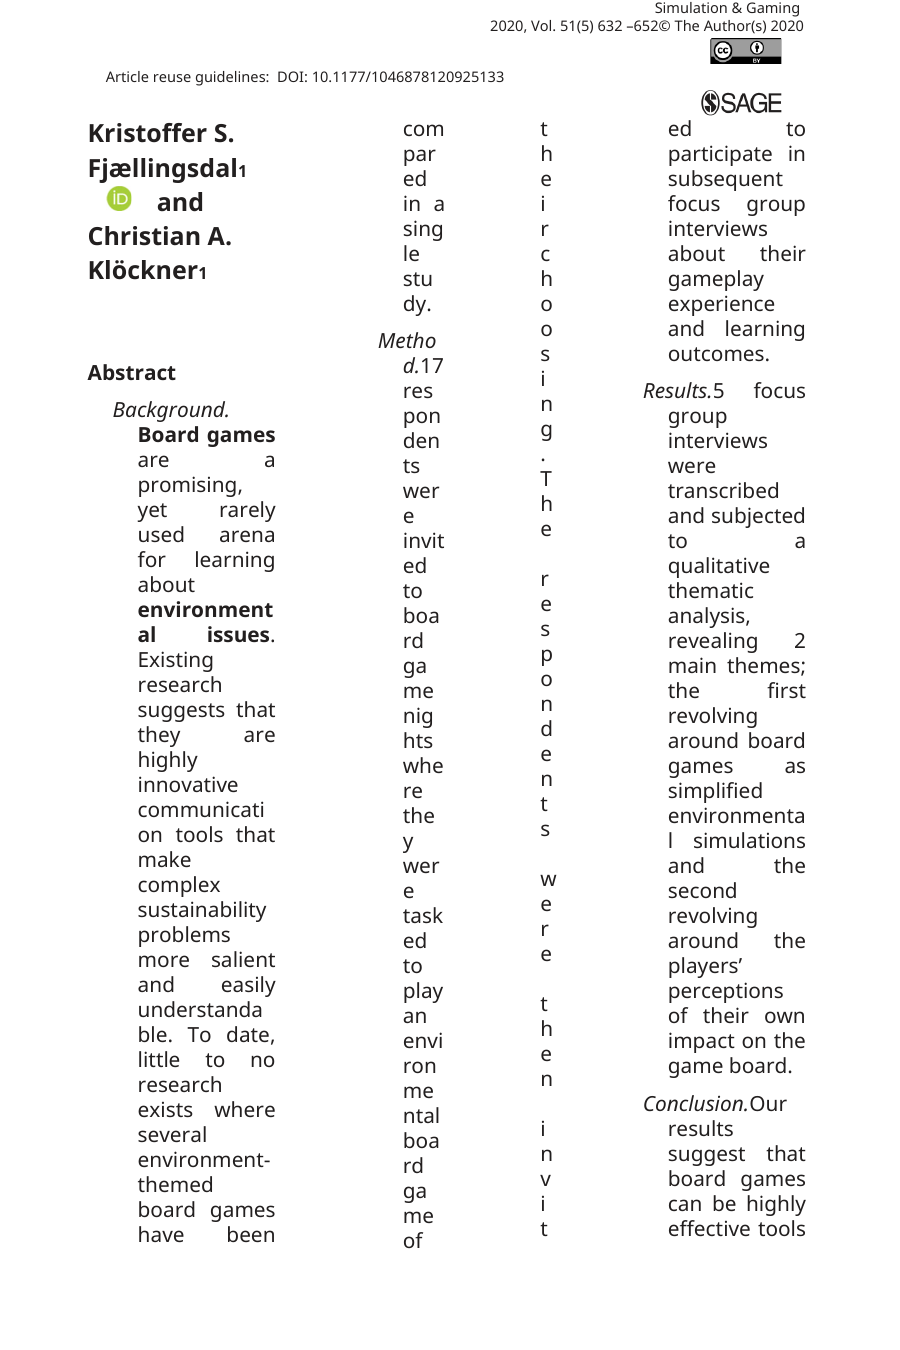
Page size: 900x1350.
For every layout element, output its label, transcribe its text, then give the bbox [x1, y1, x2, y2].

text Results.5 focus group interviews were transcribed and subjected to a qualitative thematic analysis, revealing 2 main themes; the first revolving around board games as simplified environmental simulations and the second revolving around the players’ perceptions of their own impact on the game board. [643, 379, 806, 1079]
text Article reuse guidelines: DOI: 10.1177/1046878120925133 [89, 69, 808, 86]
text Simulation & Gaming 2020, Vol. 51(5) 632 –652© The Author(s) 2020 [132, 0, 804, 35]
picture [710, 38, 782, 64]
picture [106, 186, 132, 211]
text Method.17 respondents were invited to board game nights where they were tasked to play an environmental board game of their choosing. The respondents were then invited to participate in subsequent focus group interviews about their gameplay experience and learning outcomes. [378, 329, 445, 1254]
text Abstract [87, 360, 278, 385]
text Background. Board games are a promising, yet rarely used arena for learning about environmental issues. Existing research suggests that they are highly innovative communication tools that make complex sustainability problems more salient and easily understandable. To date, little to no research exists where several environment-themed board games have been compared in a single study. [112, 398, 276, 1248]
text Kristoffer S. Fjællingsdal1 and Christian A. Klöckner1 [87, 116, 278, 286]
text Method.17 respondents were invited to board game nights where they were tasked to play an environmental board game of their choosing. The respondents were then invited to participate in subsequent focus group interviews about their gameplay experience and learning outcomes. [643, 116, 806, 366]
picture [700, 89, 782, 117]
